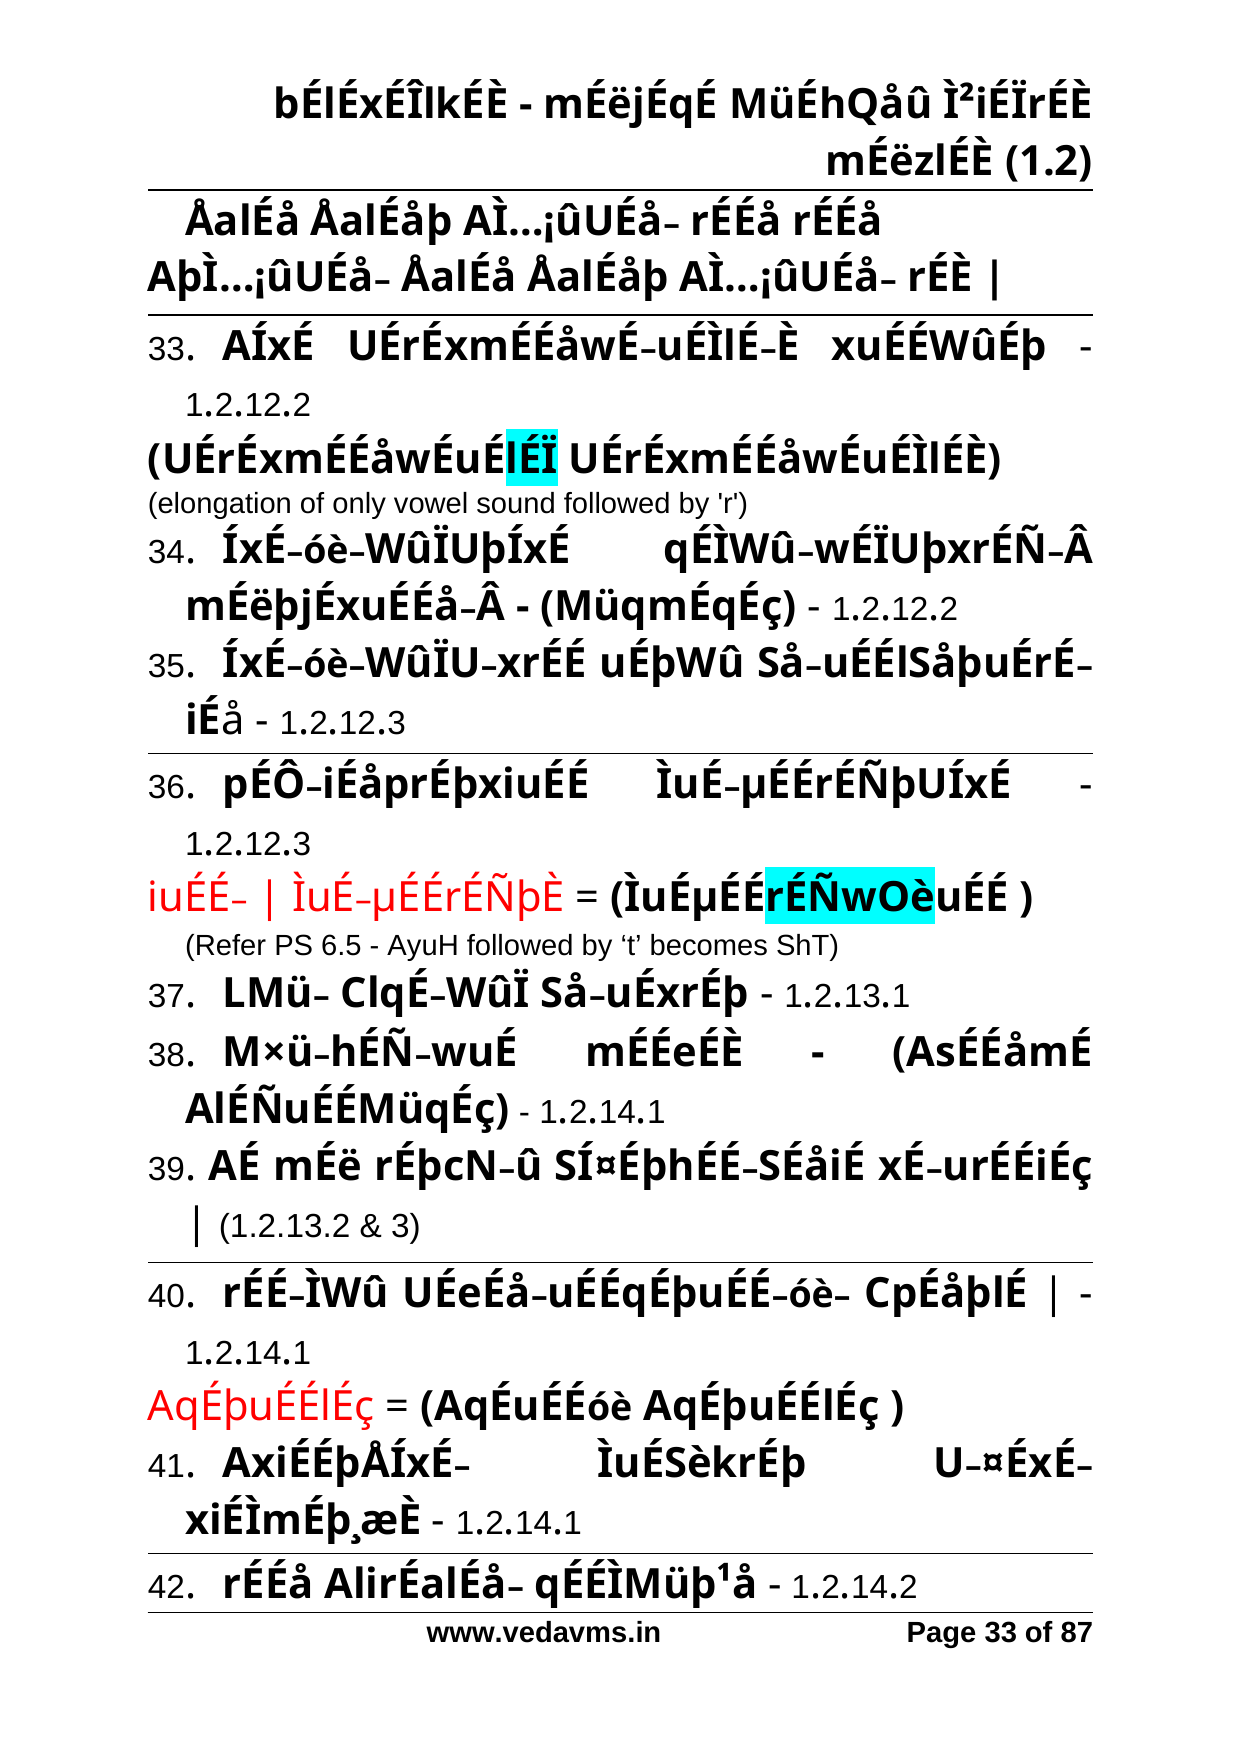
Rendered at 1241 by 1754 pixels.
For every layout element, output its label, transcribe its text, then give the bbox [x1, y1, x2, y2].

text AþÌ…¡ûUÉå– ÅalÉå ÅalÉåþ AÌ…¡ûUÉå– rÉÈ | [148, 247, 1093, 314]
text (UÉrÉxmÉÉåwÉuÉlÉÏ UÉrÉxmÉÉåwÉuÉÌlÉÈ) [558, 429, 1093, 486]
text bÉlÉ uÉÉYrÉqÉç - AalÉåþ AÌ…¡ûUÉå AÌ…¡ûUÉå– ÅalÉå ÅalÉåþ AÌ…¡ûUÉå– rÉÉå rÉÉå [148, 191, 1093, 247]
text (UÉrÉxmÉÉåwÉuÉlÉÏ UÉrÉxmÉÉåwÉuÉÌlÉÈ) [148, 429, 506, 486]
text 41. AxiÉÉþÅÍxÉ– ÌuÉSèkrÉþ U–¤ÉxÉ– xiÉÌmÉþ¸æÈ - 1.2.14.1 [148, 1433, 1093, 1553]
text 35. ÍxÉ–óè–WûÏU–xrÉÉ uÉþWû Så–uÉÉlSåþuÉrÉ–iÉå - 1.2.12.3 [148, 633, 1093, 753]
text 39. AÉ mÉë rÉþcN–û SÍ¤ÉþhÉÉ–SÉåiÉ xÉ–urÉÉiÉç | (1.2.13.2 & 3) [148, 1136, 1093, 1262]
text 36. pÉÔ–iÉåprÉþxiuÉÉ ÌuÉ–µÉÉrÉÑþUÍxÉ - 1.2.12.3 [148, 754, 1093, 867]
text 33. AÍxÉ UÉrÉxmÉÉåwÉ–uÉÌlÉ–È xuÉÉWûÉþ - 1.2.12.2 [148, 316, 1093, 429]
text AqÉþuÉÉlÉç = (AqÉuÉÉóè AqÉþuÉÉlÉç ) [148, 1376, 1093, 1433]
text 42. rÉÉå AlirÉalÉå– qÉÉÌMüþ¹å - 1.2.14.2 [148, 1554, 1093, 1611]
text 38. M×ü–hÉÑ–wuÉ mÉÉeÉÈ - (AsÉÉåmÉ AlÉÑuÉÉMüqÉç) - 1.2.14.1 [148, 1022, 1093, 1136]
text 37. LMü– ClqÉ–WûÏ Så–uÉxrÉþ - 1.2.13.1 [148, 962, 1093, 1019]
text 34. ÍxÉ–óè–WûÏUþÍxÉ qÉÌWû–wÉÏUþxrÉÑ–Â mÉëþjÉxuÉÉå–Â - (MüqmÉqÉç) - 1.2.12.2 [148, 519, 1093, 633]
text 40. rÉÉ–ÌWû UÉeÉå–uÉÉqÉþuÉÉ–óè– CpÉåþlÉ | - 1.2.14.1 [148, 1263, 1093, 1376]
text iuÉÉ– | ÌuÉ–µÉÉrÉÑþÈ = (ÌuÉµÉÉrÉÑwOèuÉÉ ) (Refer PS 6.5 - AyuH followed by ‘t’ becomes ShT) [148, 867, 1093, 962]
text (elongation of only vowel sound followed by 'r') [148, 486, 1093, 519]
